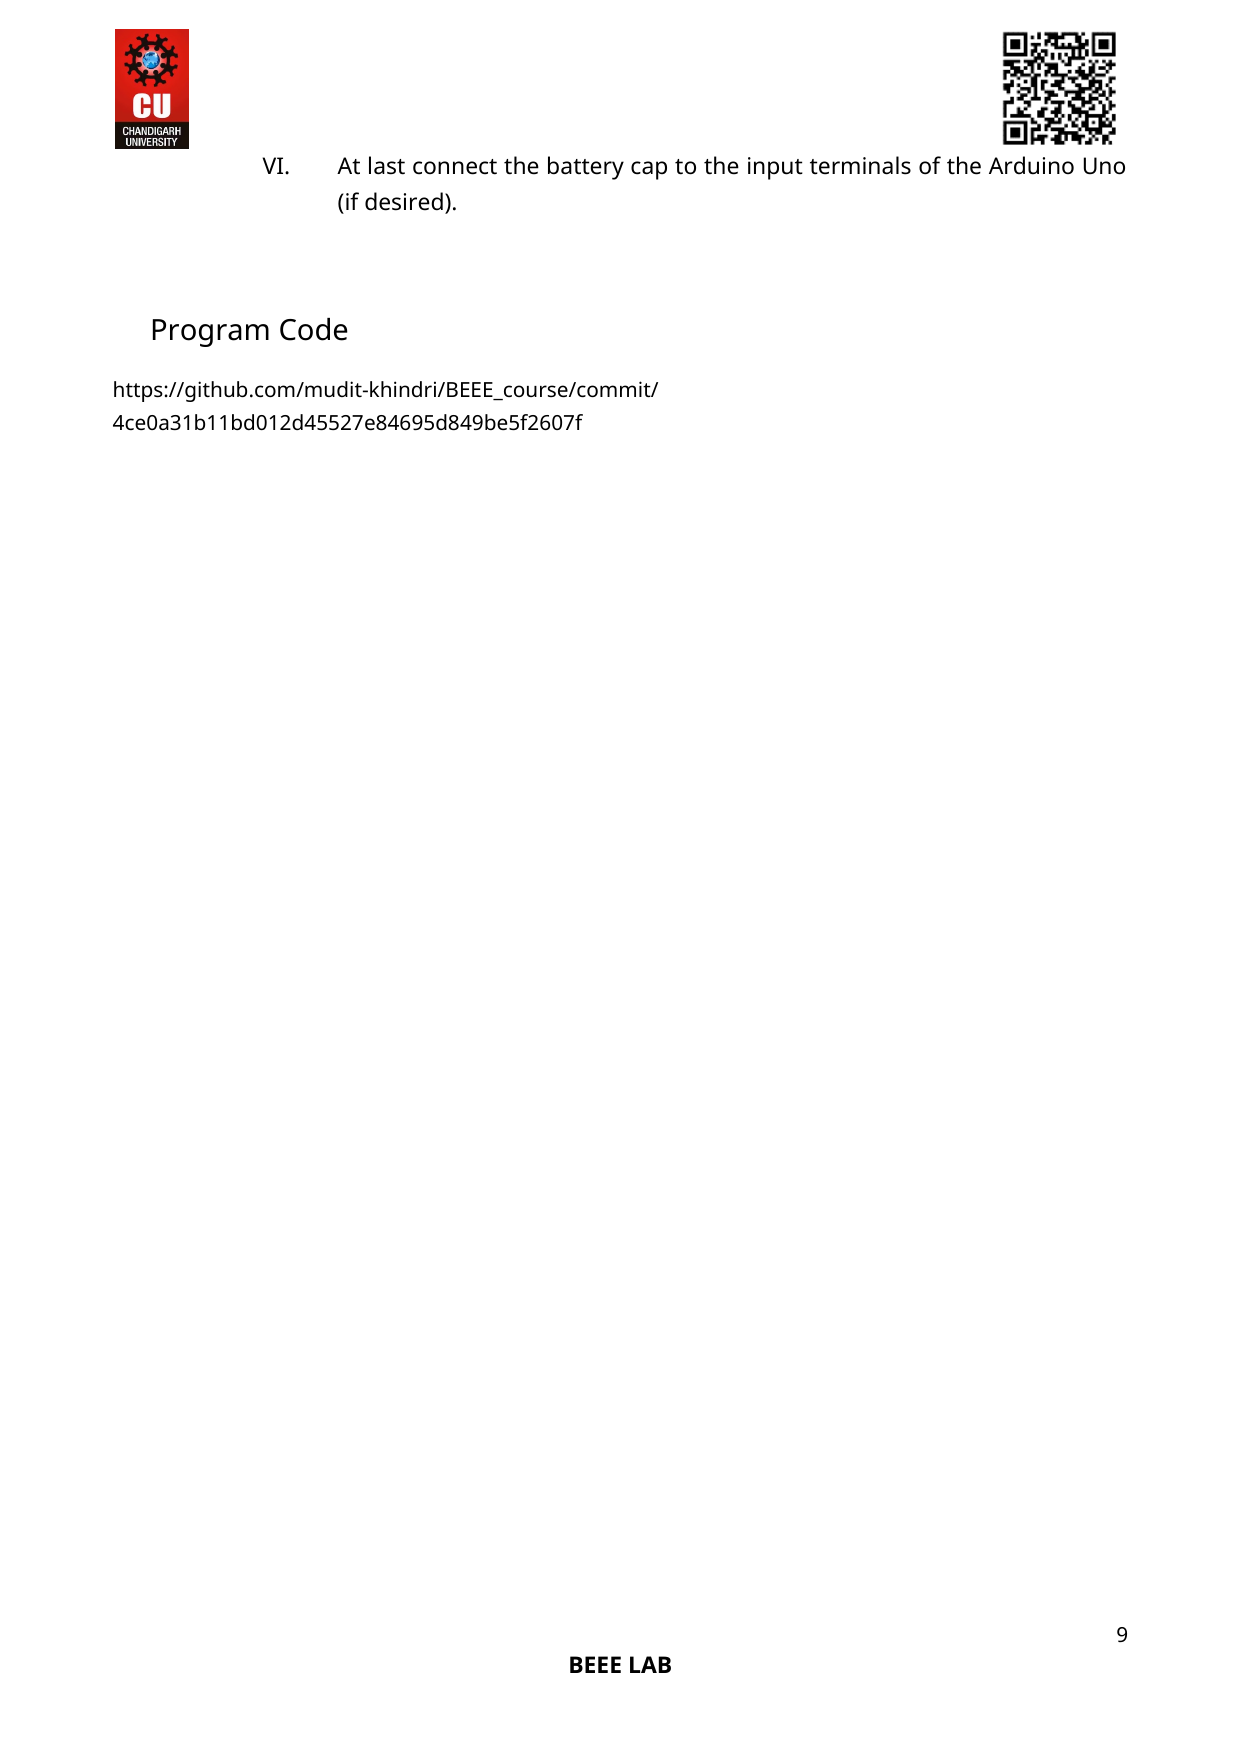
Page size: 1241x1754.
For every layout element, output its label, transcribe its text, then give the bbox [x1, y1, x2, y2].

picture [1000, 30, 1119, 150]
text https://github.com/mudit-khindri/BEEE_course/commit/4ce0a31b11bd012d45527e84695d849be5f2607f [112, 376, 1128, 437]
list At last connect the battery cap to the input terminals of the Arduino Uno (if desired). [262, 150, 1128, 217]
text Program Code [150, 309, 1128, 349]
picture [115, 29, 189, 149]
